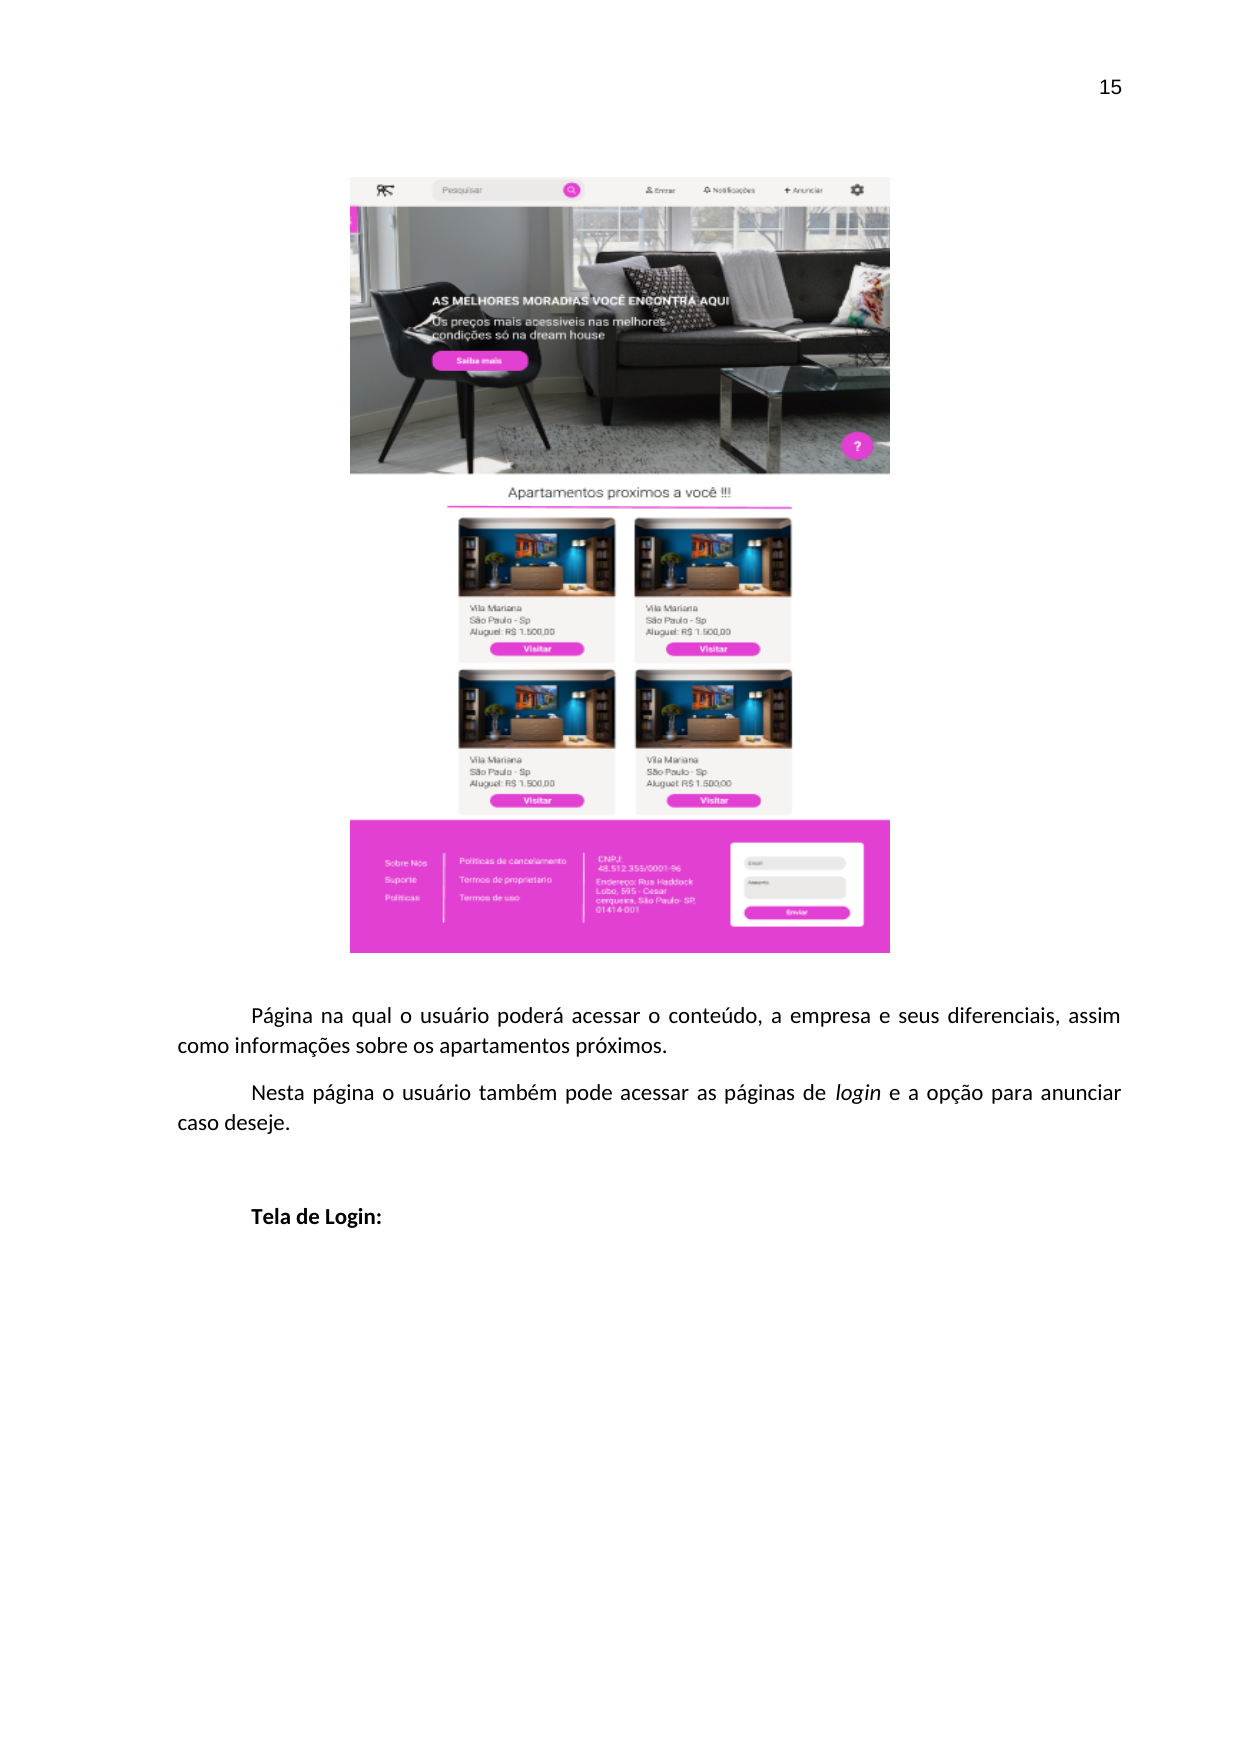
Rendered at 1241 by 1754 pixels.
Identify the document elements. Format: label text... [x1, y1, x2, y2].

text Tela de Login: [177, 1202, 1122, 1230]
text Nesta página o usuário também pode acessar as páginas de login e a opção para anunciar caso deseje. [177, 1078, 1122, 1137]
text Página na qual o usuário poderá acessar o conteúdo, a empresa e seus diferenciais, assim como informações sobre os apartamentos próximos. [177, 1001, 1122, 1059]
picture [350, 177, 890, 953]
